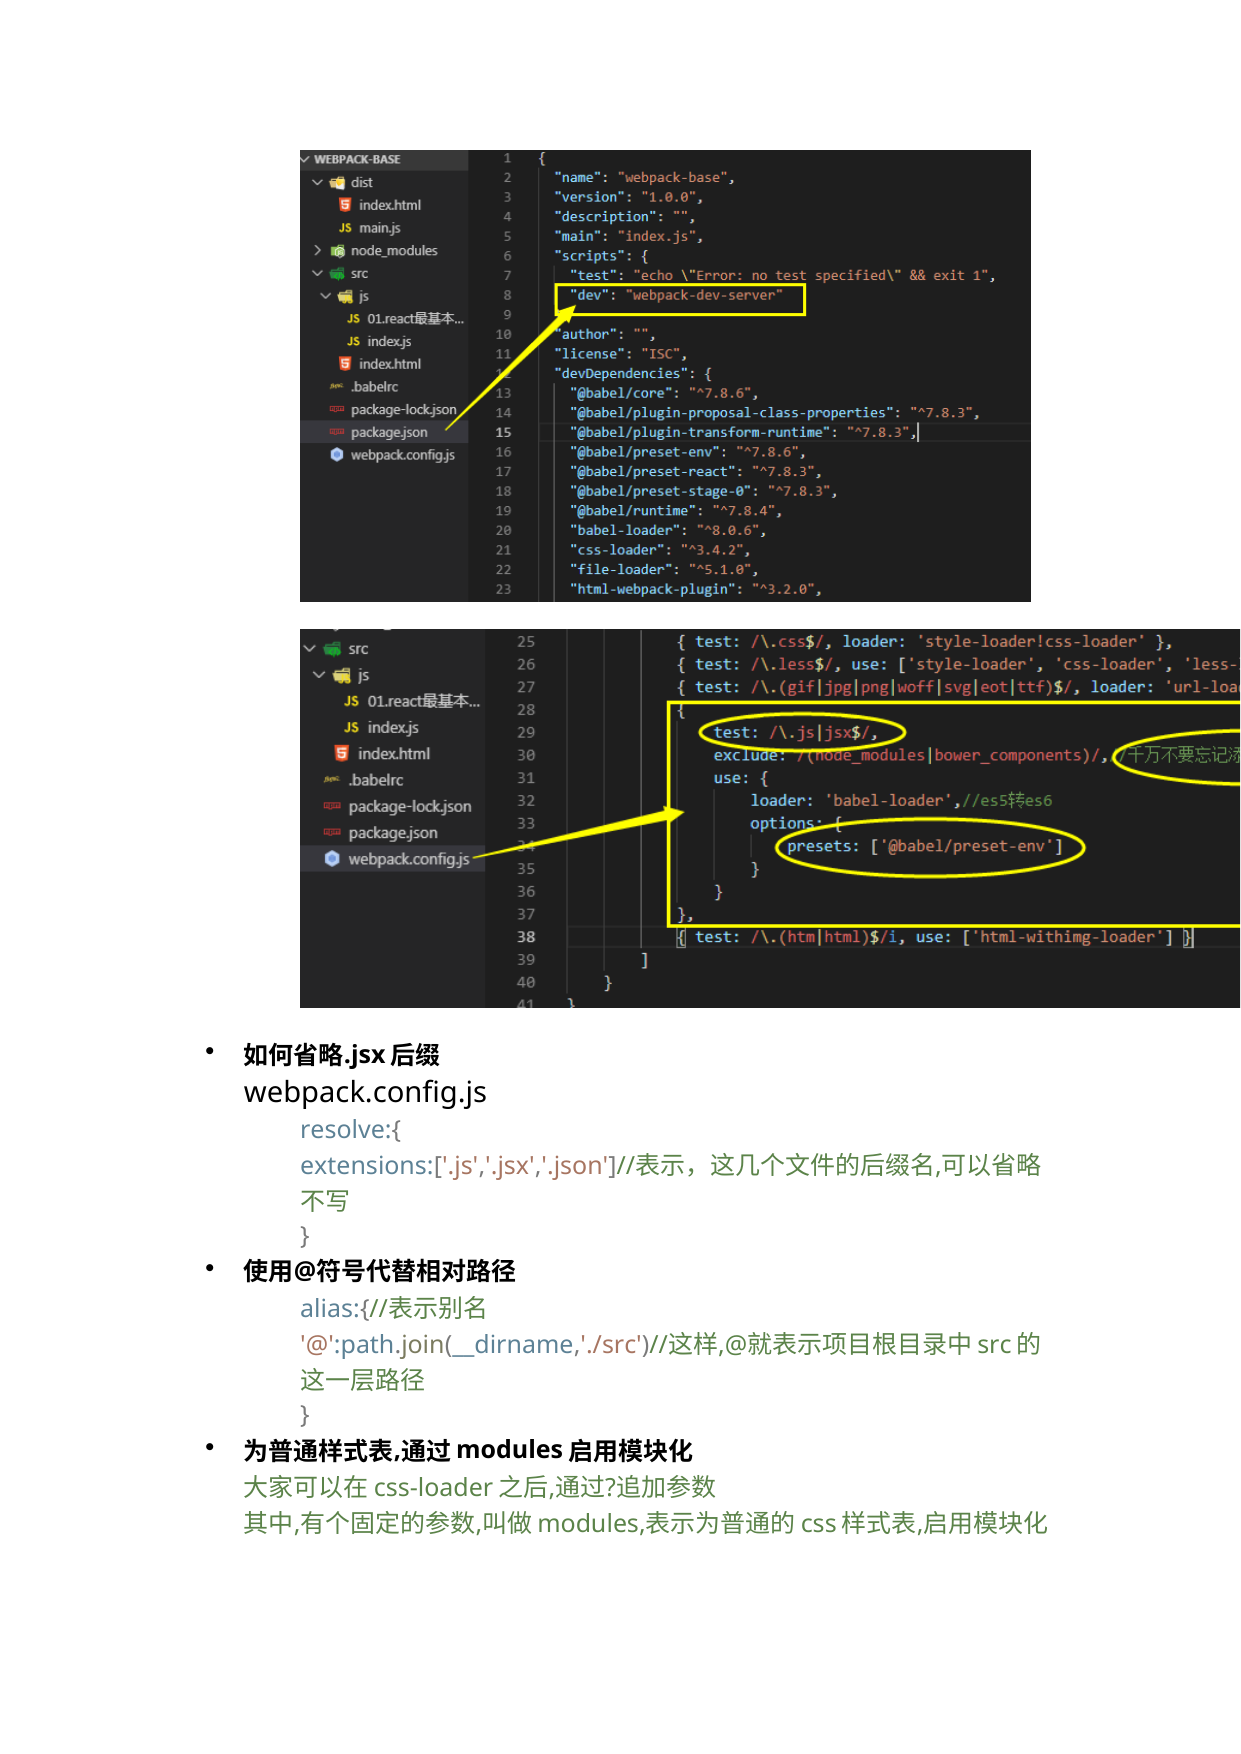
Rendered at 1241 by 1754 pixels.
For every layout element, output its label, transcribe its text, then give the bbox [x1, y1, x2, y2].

text alias:{//表示别名 [300, 1288, 1053, 1324]
text webpack.config.js [244, 1072, 1053, 1111]
text } [300, 1218, 1053, 1252]
list 使用@符号代替相对路径 [206, 1252, 1053, 1288]
text extensions:['.js','.jsx','.json']//表示，这几个文件的后缀名,可以省略不写 [300, 1145, 1053, 1218]
list 为普通样式表,通过modules启用模块化 [206, 1431, 1053, 1467]
text } [300, 1397, 1053, 1431]
text 其中,有个固定的参数,叫做modules,表示为普通的css样式表,启用模块化 [244, 1503, 1053, 1540]
text '@':path.join(__dirname,'./src')//这样,@就表示项目根目录中src的这一层路径 [300, 1324, 1053, 1397]
text 大家可以在css-loader之后,通过?追加参数 [244, 1467, 1053, 1503]
text resolve:{ [300, 1111, 1053, 1145]
list 如何省略.jsx后缀 [206, 1035, 1053, 1072]
picture [300, 629, 1241, 1008]
picture [300, 150, 1031, 602]
